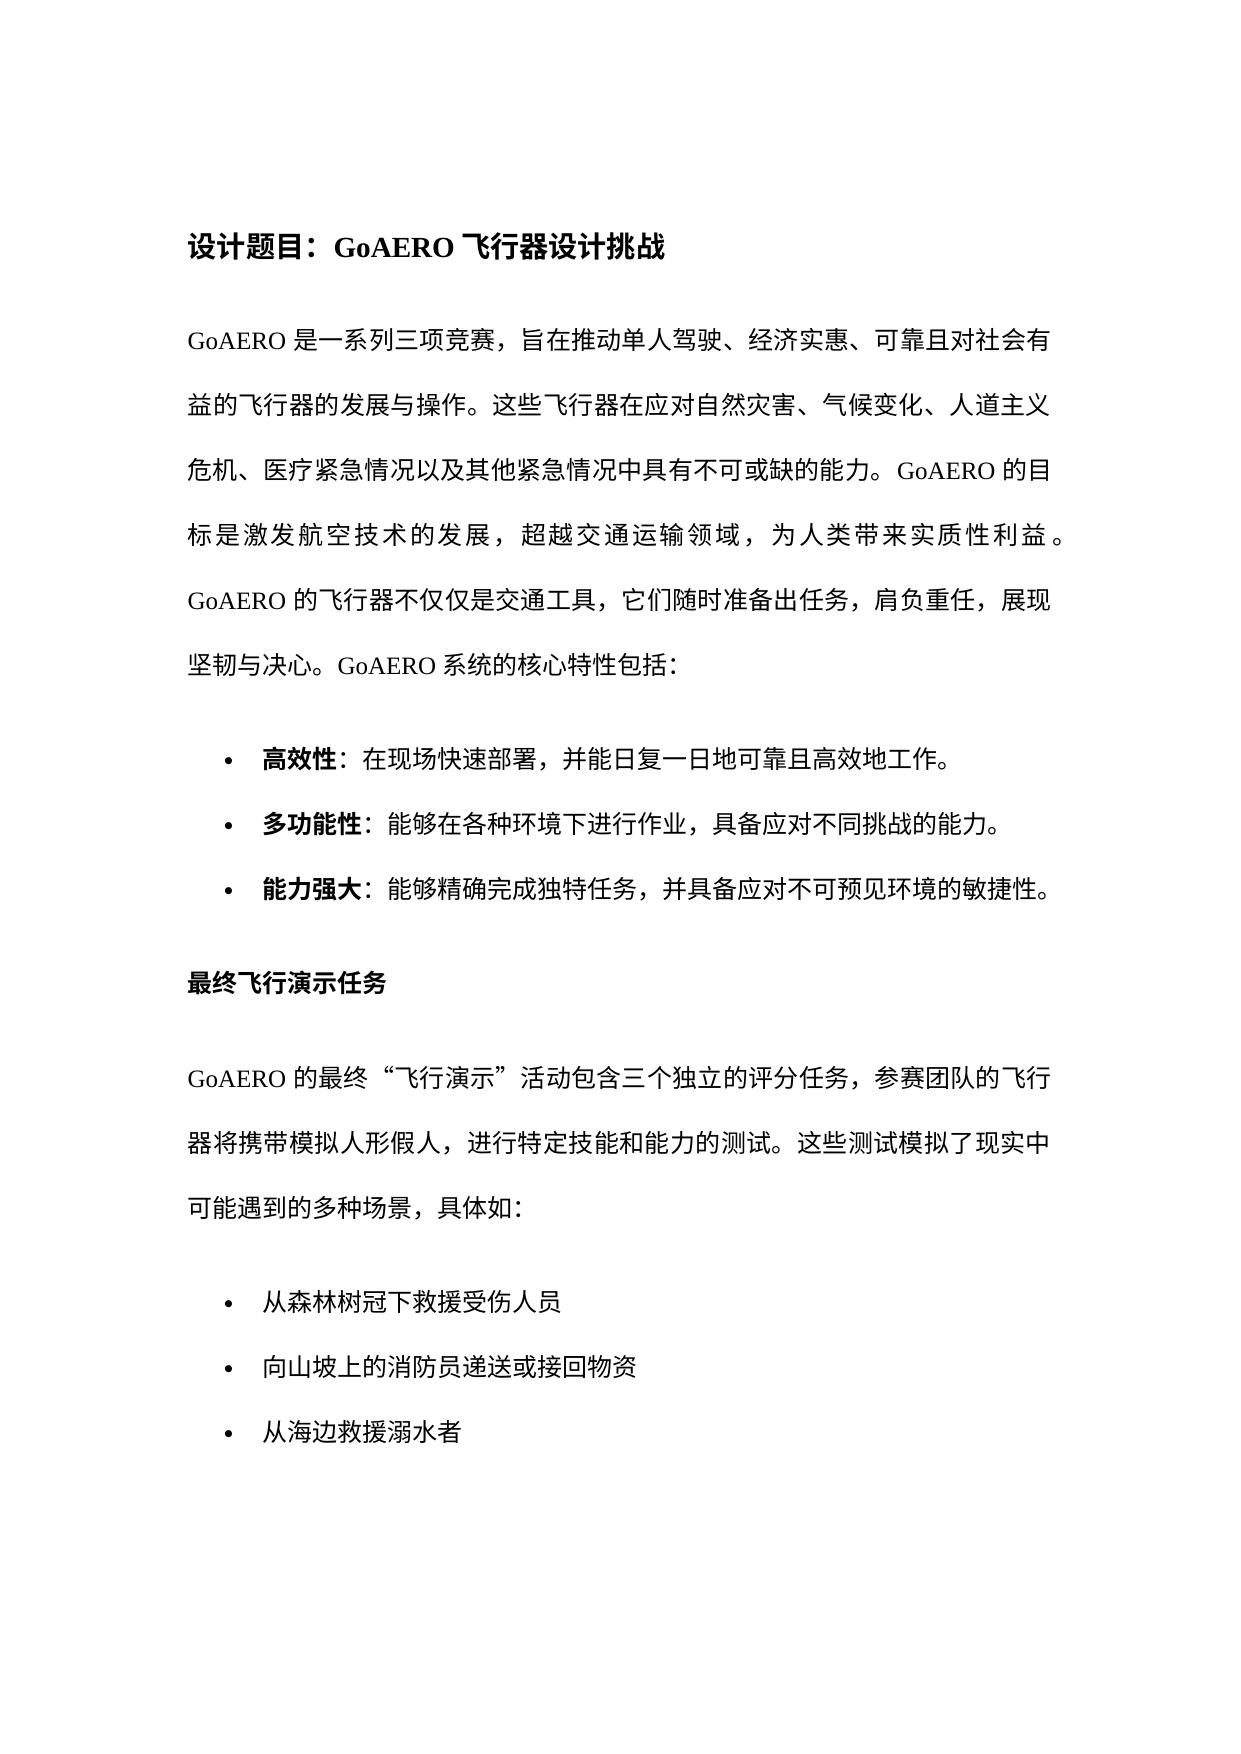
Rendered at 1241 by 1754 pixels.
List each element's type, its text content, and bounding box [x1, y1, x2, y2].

text 设计题目：GoAERO飞行器设计挑战 [187, 212, 1053, 277]
text GoAERO 的最终“飞行演示”活动包含三个独立的评分任务，参赛团队的飞行器将携带模拟人形假人，进行特定技能和能力的测试。这些测试模拟了现实中可能遇到的多种场景，具体如： [187, 1044, 1053, 1239]
text GoAERO 是一系列三项竞赛，旨在推动单人驾驶、经济实惠、可靠且对社会有益的飞行器的发展与操作。这些飞行器在应对自然灾害、气候变化、人道主义危机、医疗紧急情况以及其他紧急情况中具有不可或缺的能力。GoAERO 的目标是激发航空技术的发展，超越交通运输领域，为人类带来实质性利益。GoAERO 的飞行器不仅仅是交通工具，它们随时准备出任务，肩负重任，展现坚韧与决心。GoAERO 系统的核心特性包括： [187, 306, 1053, 696]
text 最终飞行演示任务 [187, 949, 1053, 1014]
list 向山坡上的消防员递送或接回物资 [225, 1333, 1053, 1398]
list 从海边救援溺水者 [225, 1398, 1053, 1463]
list 从森林树冠下救援受伤人员 [225, 1268, 1053, 1333]
list 高效性：在现场快速部署，并能日复一日地可靠且高效地工作。 [225, 725, 1053, 790]
list 多功能性：能够在各种环境下进行作业，具备应对不同挑战的能力。 [225, 790, 1053, 855]
list 能力强大：能够精确完成独特任务，并具备应对不可预见环境的敏捷性。 [225, 855, 1053, 920]
